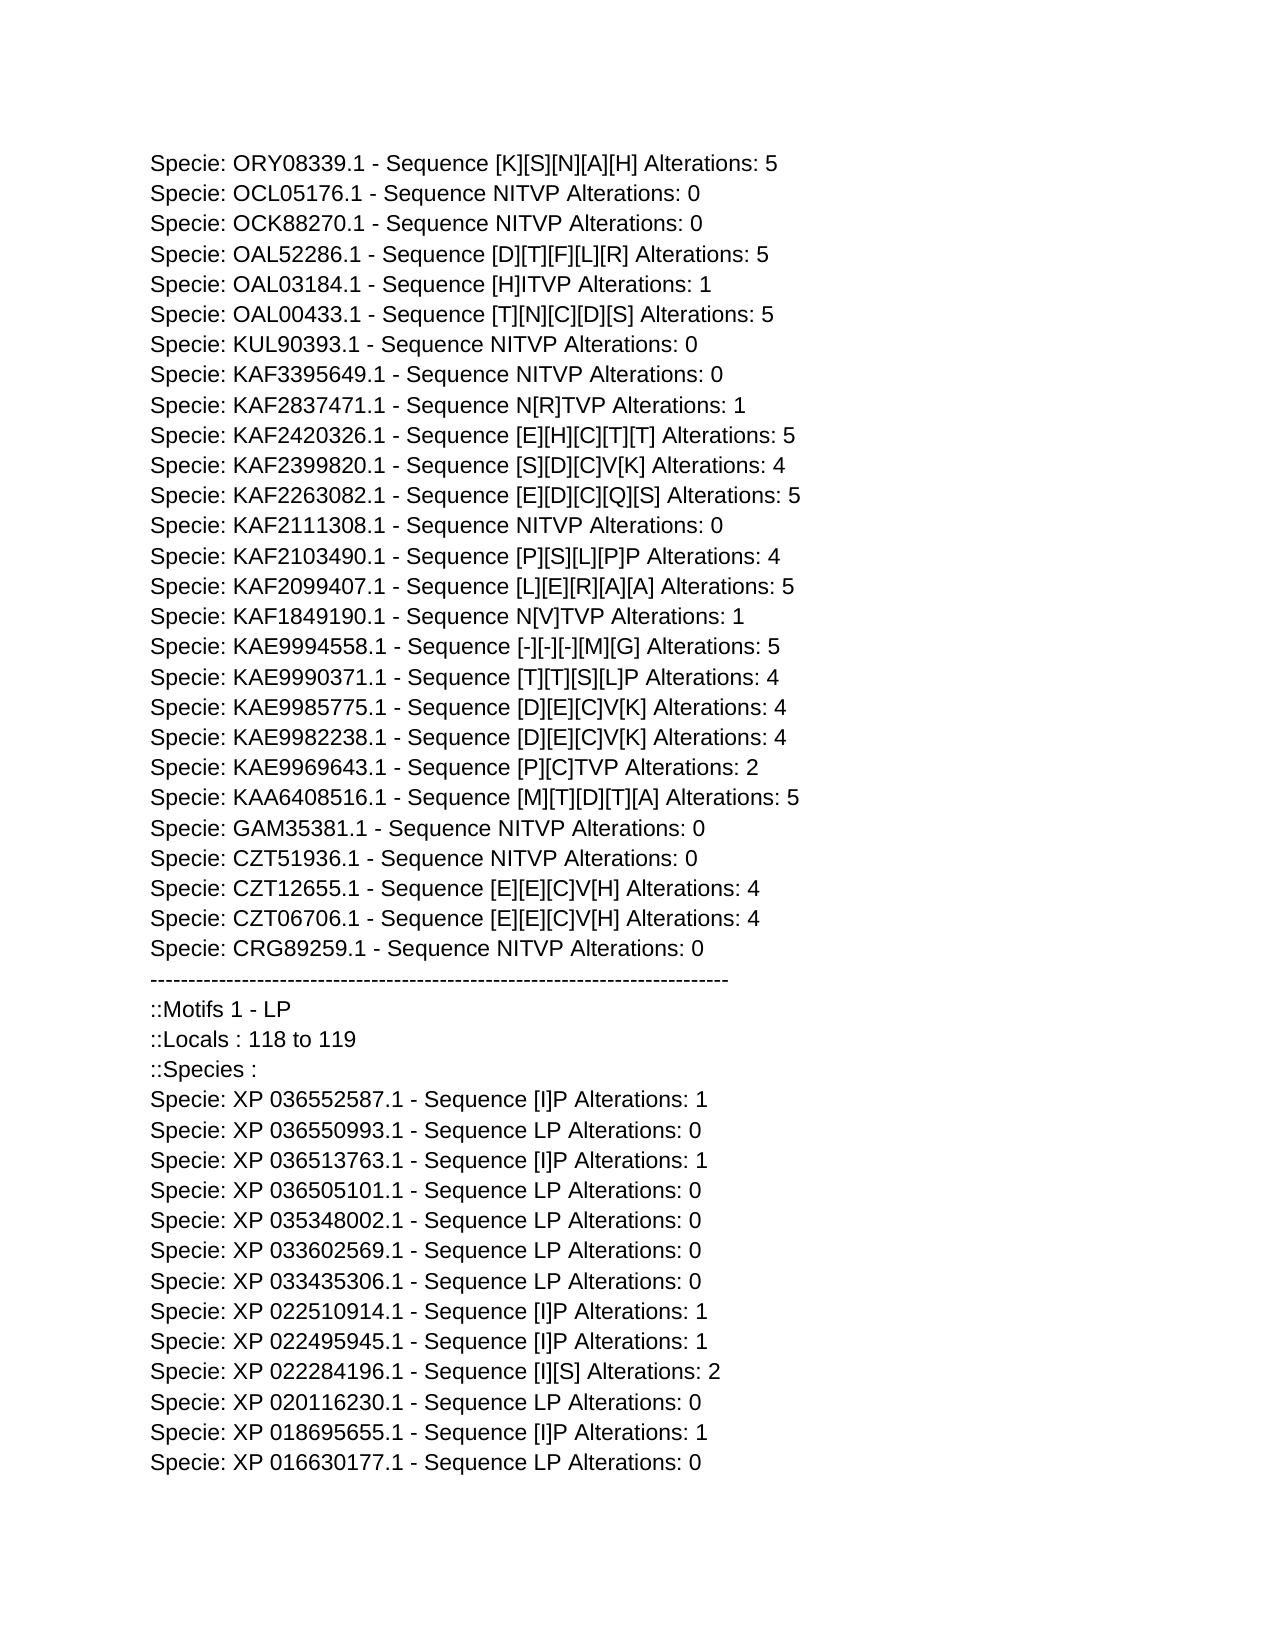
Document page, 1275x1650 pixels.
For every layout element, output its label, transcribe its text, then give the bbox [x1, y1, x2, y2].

text Specie: XP 036550993.1 - Sequence LP Alterations: 0 [150, 1117, 1125, 1143]
text Specie: XP 033435306.1 - Sequence LP Alterations: 0 [150, 1268, 1125, 1294]
text Specie: KAF2111308.1 - Sequence NITVP Alterations: 0 [150, 512, 1125, 539]
text Specie: XP 033602569.1 - Sequence LP Alterations: 0 [150, 1237, 1125, 1264]
text Specie: CZT06706.1 - Sequence [E][E][C]V[H] Alterations: 4 [150, 905, 1125, 932]
text Specie: KUL90393.1 - Sequence NITVP Alterations: 0 [150, 331, 1125, 358]
text Specie: KAE9994558.1 - Sequence [-][-][-][M][G] Alterations: 5 [150, 633, 1125, 660]
text Specie: OCK88270.1 - Sequence NITVP Alterations: 0 [150, 210, 1125, 237]
text Specie: XP 035348002.1 - Sequence LP Alterations: 0 [150, 1207, 1125, 1234]
text Specie: GAM35381.1 - Sequence NITVP Alterations: 0 [150, 814, 1125, 841]
text Specie: KAE9985775.1 - Sequence [D][E][C]V[K] Alterations: 4 [150, 694, 1125, 720]
text Specie: XP 036552587.1 - Sequence [I]P Alterations: 1 [150, 1086, 1125, 1113]
text Specie: XP 016630177.1 - Sequence LP Alterations: 0 [150, 1449, 1125, 1475]
text Specie: XP 036513763.1 - Sequence [I]P Alterations: 1 [150, 1147, 1125, 1173]
text Specie: KAE9969643.1 - Sequence [P][C]TVP Alterations: 2 [150, 754, 1125, 781]
text Specie: OAL52286.1 - Sequence [D][T][F][L][R] Alterations: 5 [150, 241, 1125, 267]
text Specie: CZT51936.1 - Sequence NITVP Alterations: 0 [150, 845, 1125, 871]
text ::Motifs 1 - LP [150, 996, 1125, 1022]
text Specie: KAF2837471.1 - Sequence N[R]TVP Alterations: 1 [150, 392, 1125, 418]
text Specie: KAF2099407.1 - Sequence [L][E][R][A][A] Alterations: 5 [150, 573, 1125, 599]
text Specie: KAF2399820.1 - Sequence [S][D][C]V[K] Alterations: 4 [150, 452, 1125, 478]
text Specie: XP 020116230.1 - Sequence LP Alterations: 0 [150, 1388, 1125, 1415]
text Specie: KAF2103490.1 - Sequence [P][S][L][P]P Alterations: 4 [150, 543, 1125, 569]
text Specie: XP 022510914.1 - Sequence [I]P Alterations: 1 [150, 1298, 1125, 1324]
text Specie: XP 022495945.1 - Sequence [I]P Alterations: 1 [150, 1328, 1125, 1354]
text Specie: CRG89259.1 - Sequence NITVP Alterations: 0 [150, 935, 1125, 962]
text Specie: KAA6408516.1 - Sequence [M][T][D][T][A] Alterations: 5 [150, 784, 1125, 811]
text ---------------------------------------------------------------------------- [150, 966, 1125, 992]
text Specie: KAF1849190.1 - Sequence N[V]TVP Alterations: 1 [150, 603, 1125, 629]
text ::Locals : 118 to 119 [150, 1026, 1125, 1052]
text Specie: XP 018695655.1 - Sequence [I]P Alterations: 1 [150, 1419, 1125, 1445]
text Specie: KAE9990371.1 - Sequence [T][T][S][L]P Alterations: 4 [150, 663, 1125, 690]
text Specie: ORY08339.1 - Sequence [K][S][N][A][H] Alterations: 5 [150, 150, 1125, 176]
text Specie: KAF2263082.1 - Sequence [E][D][C][Q][S] Alterations: 5 [150, 482, 1125, 509]
text Specie: OCL05176.1 - Sequence NITVP Alterations: 0 [150, 180, 1125, 207]
text ::Species : [150, 1056, 1125, 1083]
text Specie: OAL00433.1 - Sequence [T][N][C][D][S] Alterations: 5 [150, 301, 1125, 327]
text Specie: OAL03184.1 - Sequence [H]ITVP Alterations: 1 [150, 271, 1125, 297]
text Specie: XP 022284196.1 - Sequence [I][S] Alterations: 2 [150, 1358, 1125, 1385]
text Specie: KAE9982238.1 - Sequence [D][E][C]V[K] Alterations: 4 [150, 724, 1125, 750]
text Specie: KAF2420326.1 - Sequence [E][H][C][T][T] Alterations: 5 [150, 422, 1125, 448]
text Specie: XP 036505101.1 - Sequence LP Alterations: 0 [150, 1177, 1125, 1203]
text Specie: KAF3395649.1 - Sequence NITVP Alterations: 0 [150, 361, 1125, 388]
text Specie: CZT12655.1 - Sequence [E][E][C]V[H] Alterations: 4 [150, 875, 1125, 901]
